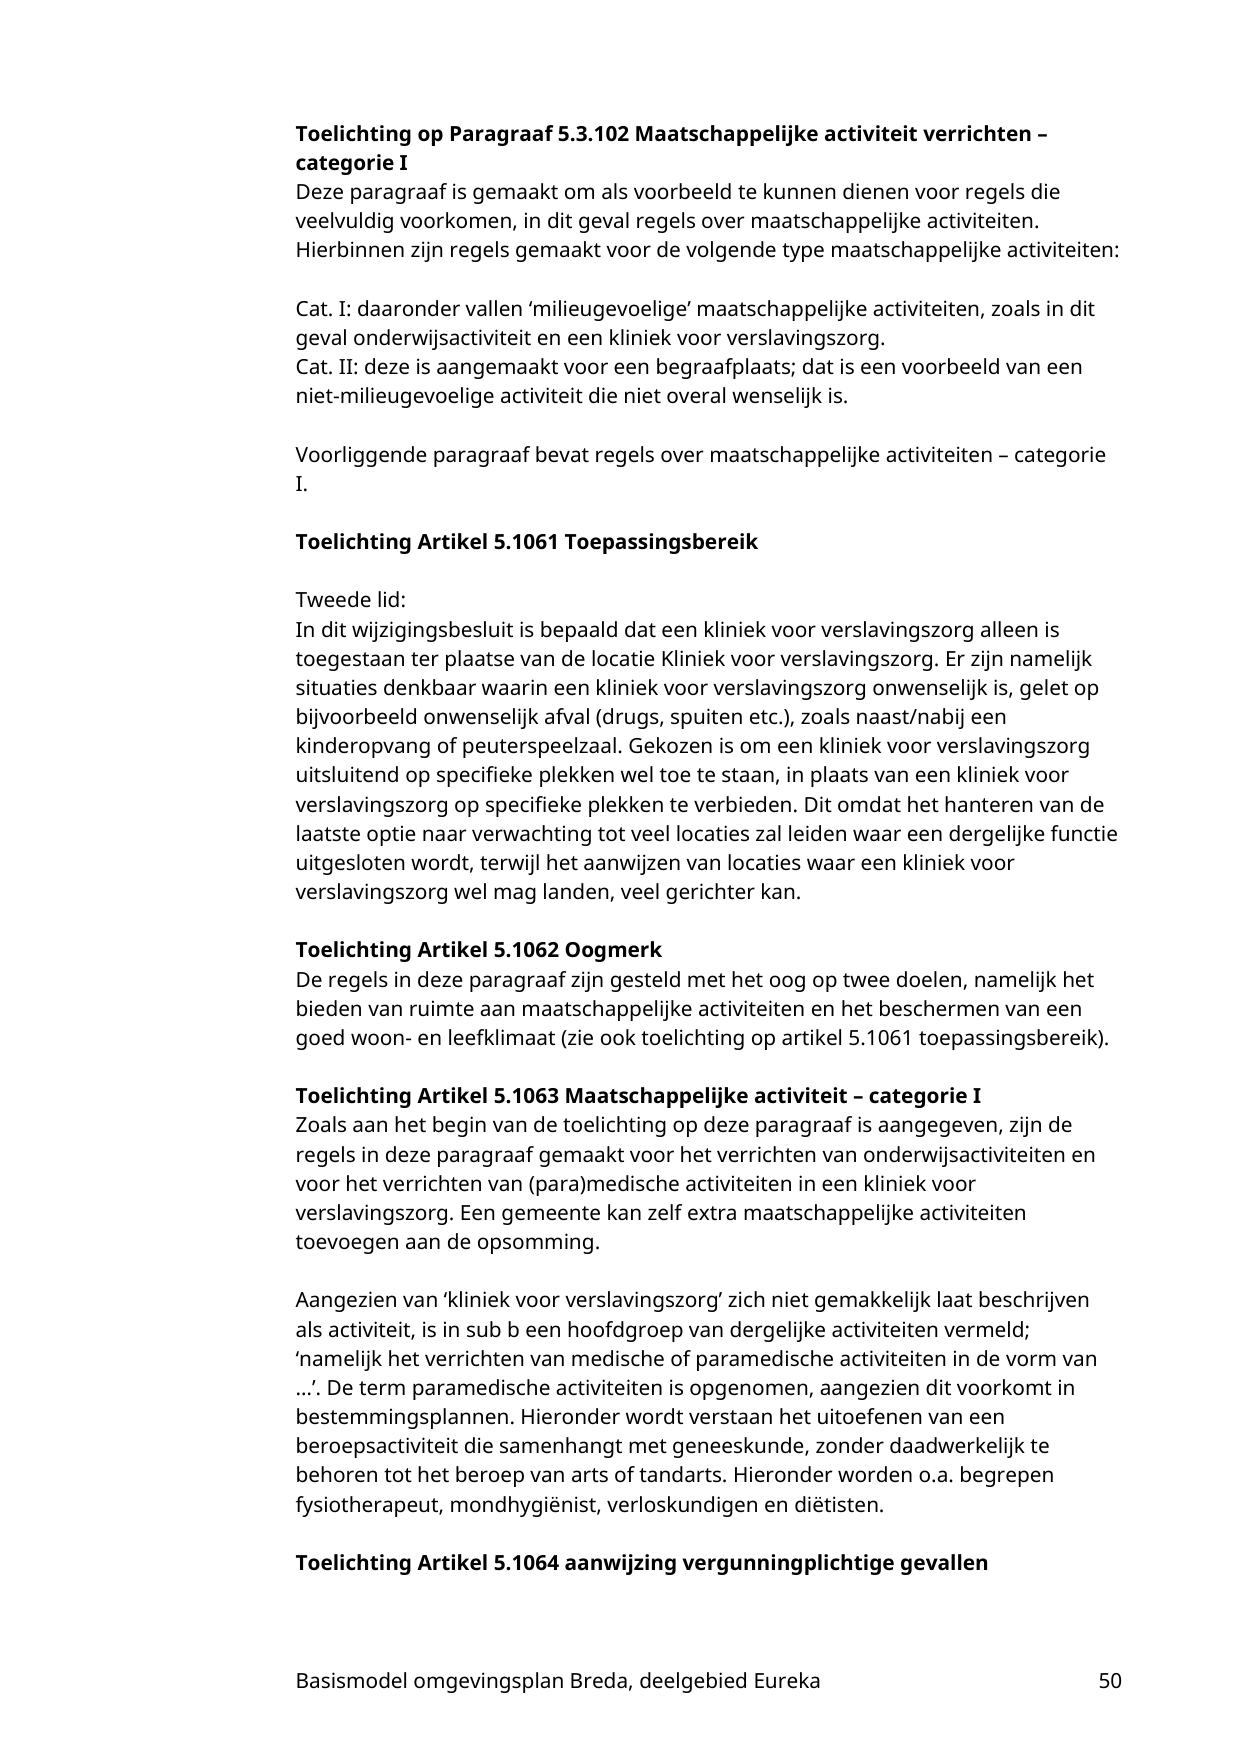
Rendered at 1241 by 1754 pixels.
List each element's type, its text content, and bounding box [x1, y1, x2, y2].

text Voorliggende paragraaf bevat regels over maatschappelijke activiteiten – categorie I. [295, 439, 1122, 497]
text Toelichting Artikel 5.1061 Toepassingsbereik [295, 526, 1122, 556]
text In dit wijzigingsbesluit is bepaald dat een kliniek voor verslavingszorg alleen is toegestaan ter plaatse van de locatie Kliniek voor verslavingszorg. Er zijn namelijk situaties denkbaar waarin een kliniek voor verslavingszorg onwenselijk is, gelet op bijvoorbeeld onwenselijk afval (drugs, spuiten etc.), zoals naast/nabij een kinderopvang of peuterspeelzaal. Gekozen is om een kliniek voor verslavingszorg uitsluitend op specifieke plekken wel toe te staan, in plaats van een kliniek voor verslavingszorg op specifieke plekken te verbieden. Dit omdat het hanteren van de laatste optie naar verwachting tot veel locaties zal leiden waar een dergelijke functie uitgesloten wordt, terwijl het aanwijzen van locaties waar een kliniek voor verslavingszorg wel mag landen, veel gerichter kan. [295, 614, 1122, 906]
text Tweede lid: [295, 585, 1122, 614]
text Zoals aan het begin van de toelichting op deze paragraaf is aangegeven, zijn de regels in deze paragraaf gemaakt voor het verrichten van onderwijsactiviteiten en voor het verrichten van (para)medische activiteiten in een kliniek voor verslavingszorg. Een gemeente kan zelf extra maatschappelijke activiteiten toevoegen aan de opsomming. [295, 1110, 1122, 1256]
text De regels in deze paragraaf zijn gesteld met het oog op twee doelen, namelijk het bieden van ruimte aan maatschappelijke activiteiten en het beschermen van een goed woon- en leefklimaat (zie ook toelichting op artikel 5.1061 toepassingsbereik). [295, 964, 1122, 1051]
text Toelichting Artikel 5.1064 aanwijzing vergunningplichtige gevallen [295, 1547, 1122, 1576]
text Toelichting op Paragraaf 5.3.102 Maatschappelijke activiteit verrichten – categorie I [295, 118, 1122, 176]
text Aangezien van ‘kliniek voor verslavingszorg’ zich niet gemakkelijk laat beschrijven als activiteit, is in sub b een hoofdgroep van dergelijke activiteiten vermeld; ‘namelijk het verrichten van medische of paramedische activiteiten in de vorm van …’. De term paramedische activiteiten is opgenomen, aangezien dit voorkomt in bestemmingsplannen. Hieronder wordt verstaan het uitoefenen van een beroepsactiviteit die samenhangt met geneeskunde, zonder daadwerkelijk te behoren tot het beroep van arts of tandarts. Hieronder worden o.a. begrepen fysiotherapeut, mondhygiënist, verloskundigen en diëtisten. [295, 1285, 1122, 1518]
text Toelichting Artikel 5.1063 Maatschappelijke activiteit – categorie I [295, 1081, 1122, 1110]
text Deze paragraaf is gemaakt om als voorbeeld te kunnen dienen voor regels die veelvuldig voorkomen, in dit geval regels over maatschappelijke activiteiten. Hierbinnen zijn regels gemaakt voor de volgende type maatschappelijke activiteiten: [295, 176, 1122, 264]
text Toelichting Artikel 5.1062 Oogmerk [295, 935, 1122, 964]
text Cat. II: deze is aangemaakt voor een begraafplaats; dat is een voorbeeld van een niet-milieugevoelige activiteit die niet overal wenselijk is. [295, 351, 1122, 410]
text Cat. I: daaronder vallen ‘milieugevoelige’ maatschappelijke activiteiten, zoals in dit geval onderwijsactiviteit en een kliniek voor verslavingszorg. [295, 293, 1122, 351]
